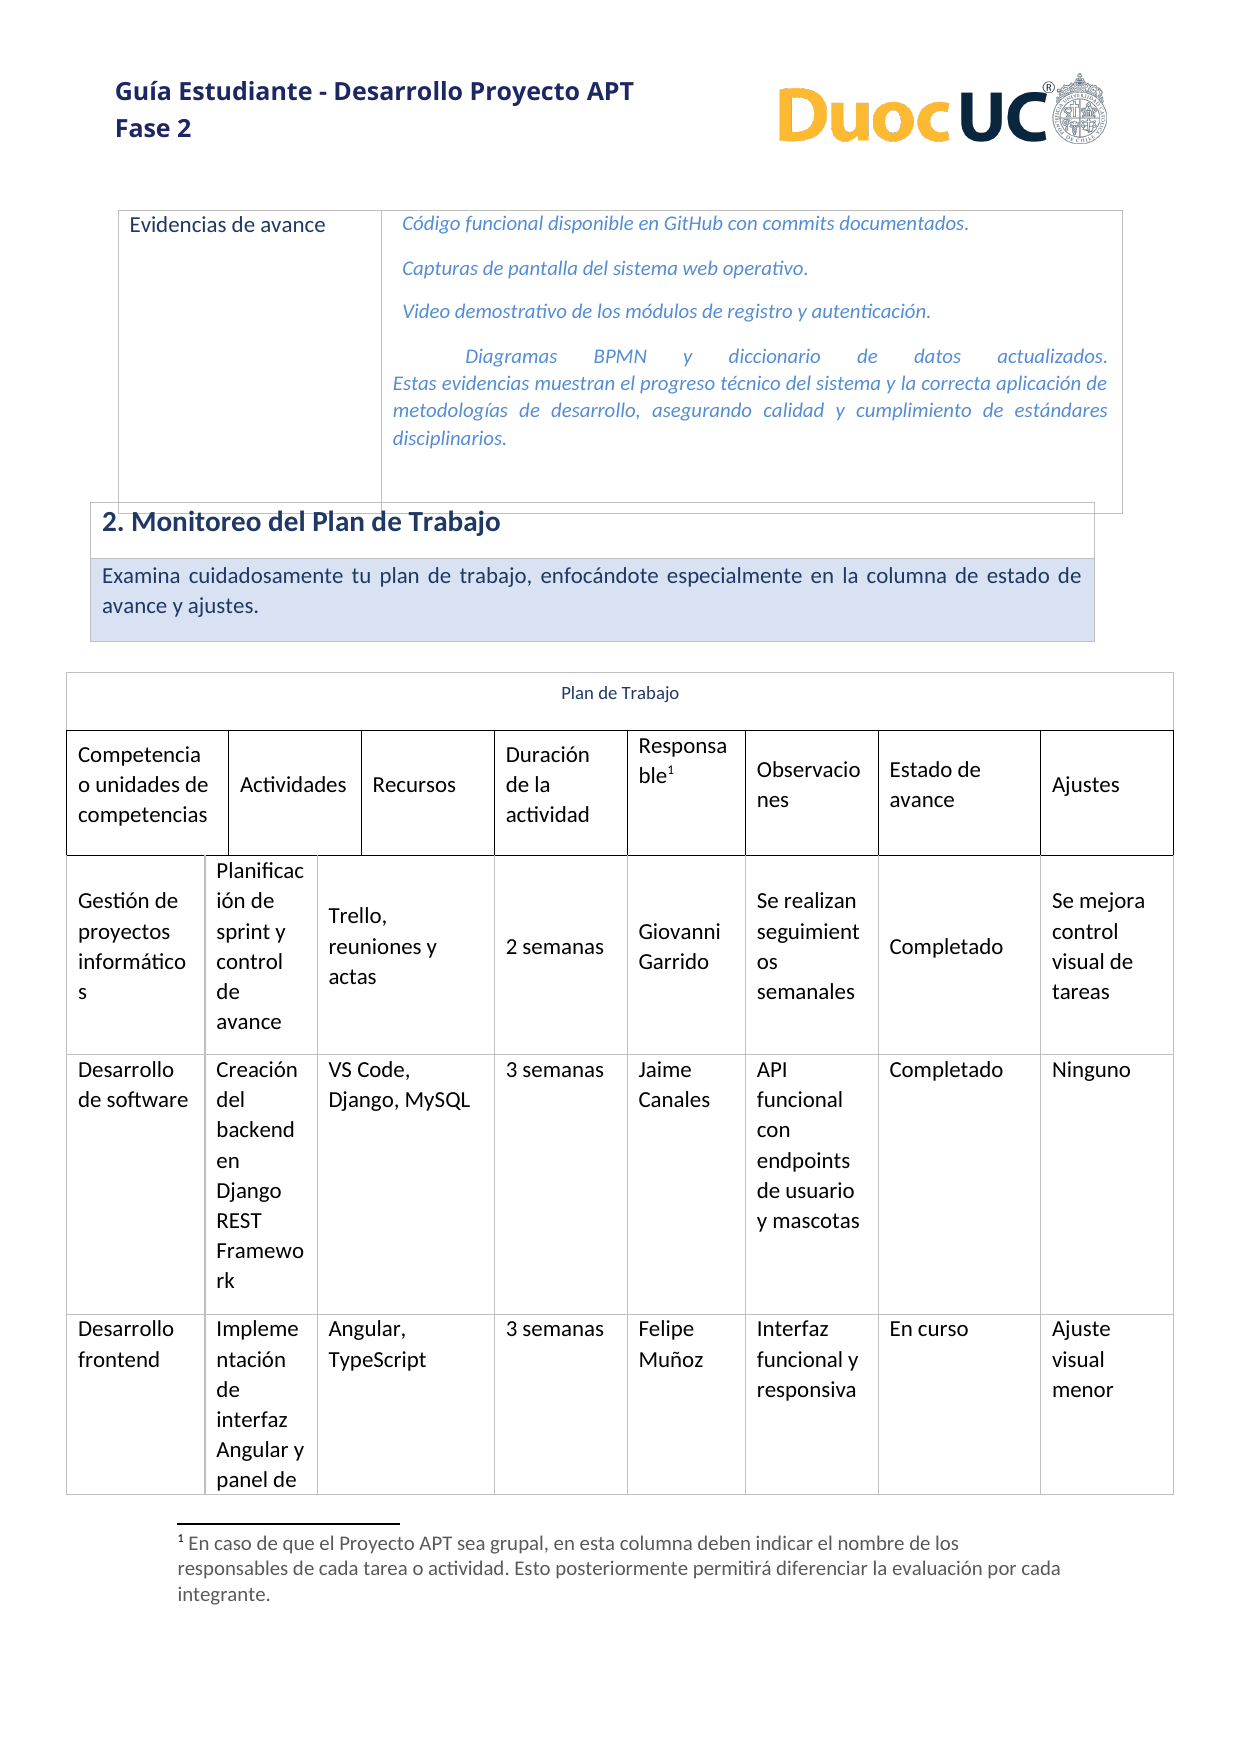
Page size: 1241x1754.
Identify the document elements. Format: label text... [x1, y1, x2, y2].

table_cell Giovanni Garrido [628, 856, 745, 1054]
table_cell Creación del backend en Django REST Framework [206, 1055, 317, 1313]
table_cell Estado de avance [879, 731, 1040, 855]
table_cell Observaciones [746, 731, 878, 855]
table_cell Evidencias de avance [119, 211, 381, 502]
table_cell Gestión de proyectos informáticos [67, 856, 204, 1054]
table_cell VS Code, Django, MySQL [318, 1055, 494, 1313]
picture [779, 73, 1107, 144]
table_cell Se realizan seguimientos semanales [746, 856, 878, 1054]
table_cell Ajuste visual menor [1041, 1315, 1173, 1493]
table_cell Implementación de interfaz Angular y panel de administración [206, 1315, 317, 1493]
table_cell Interfaz funcional y responsiva [746, 1315, 878, 1493]
table_cell Felipe Muñoz [628, 1315, 745, 1493]
table_header Plan de Trabajo [67, 673, 1173, 730]
table_cell Examina cuidadosamente tu plan de trabajo, enfocándote especialmente en la columna de estado de avance y ajustes. [91, 559, 1094, 641]
table_cell Responsable [628, 731, 745, 855]
table_cell Jaime Canales [628, 1055, 745, 1313]
table_cell Ajustes [1041, 731, 1173, 855]
table_cell 3 semanas [495, 1315, 627, 1493]
table_cell Duración de la actividad [495, 731, 627, 855]
table_cell Completado [879, 856, 1040, 1054]
table_cell Código funcional disponible en GitHub con commits documentados. Capturas de pantalla del sistema web operativo. Video demostrativo de los módulos de registro y autenticación. Diagramas BPMN y diccionario de datos actualizados. Estas evidencias muestran el progreso técnico del sistema y la correcta aplicación de metodologías de desarrollo, asegurando calidad y cumplimiento de estándares disciplinarios. [382, 211, 1122, 513]
table_cell Desarrollo de software [67, 1055, 204, 1313]
table_cell Trello, reuniones y actas [318, 856, 494, 1054]
table_cell 2 semanas [495, 856, 627, 1054]
table_header 2. Monitoreo del Plan de Trabajo [91, 503, 1094, 557]
table_cell Desarrollo frontend [67, 1315, 204, 1493]
table_cell Completado [879, 1055, 1040, 1313]
table_cell Angular, TypeScript [318, 1315, 494, 1493]
table_cell Recursos [362, 731, 494, 855]
table_cell Ninguno [1041, 1055, 1173, 1313]
table_cell API funcional con endpoints de usuario y mascotas [746, 1055, 878, 1313]
table_cell Competencia o unidades de competencias [67, 731, 228, 855]
table_cell En curso [879, 1315, 1040, 1493]
table_cell Se mejora control visual de tareas [1041, 856, 1173, 1054]
table_cell Actividades [229, 731, 361, 855]
table_cell 3 semanas [495, 1055, 627, 1313]
table_cell Planificación de sprint y control de avance [206, 856, 317, 1054]
